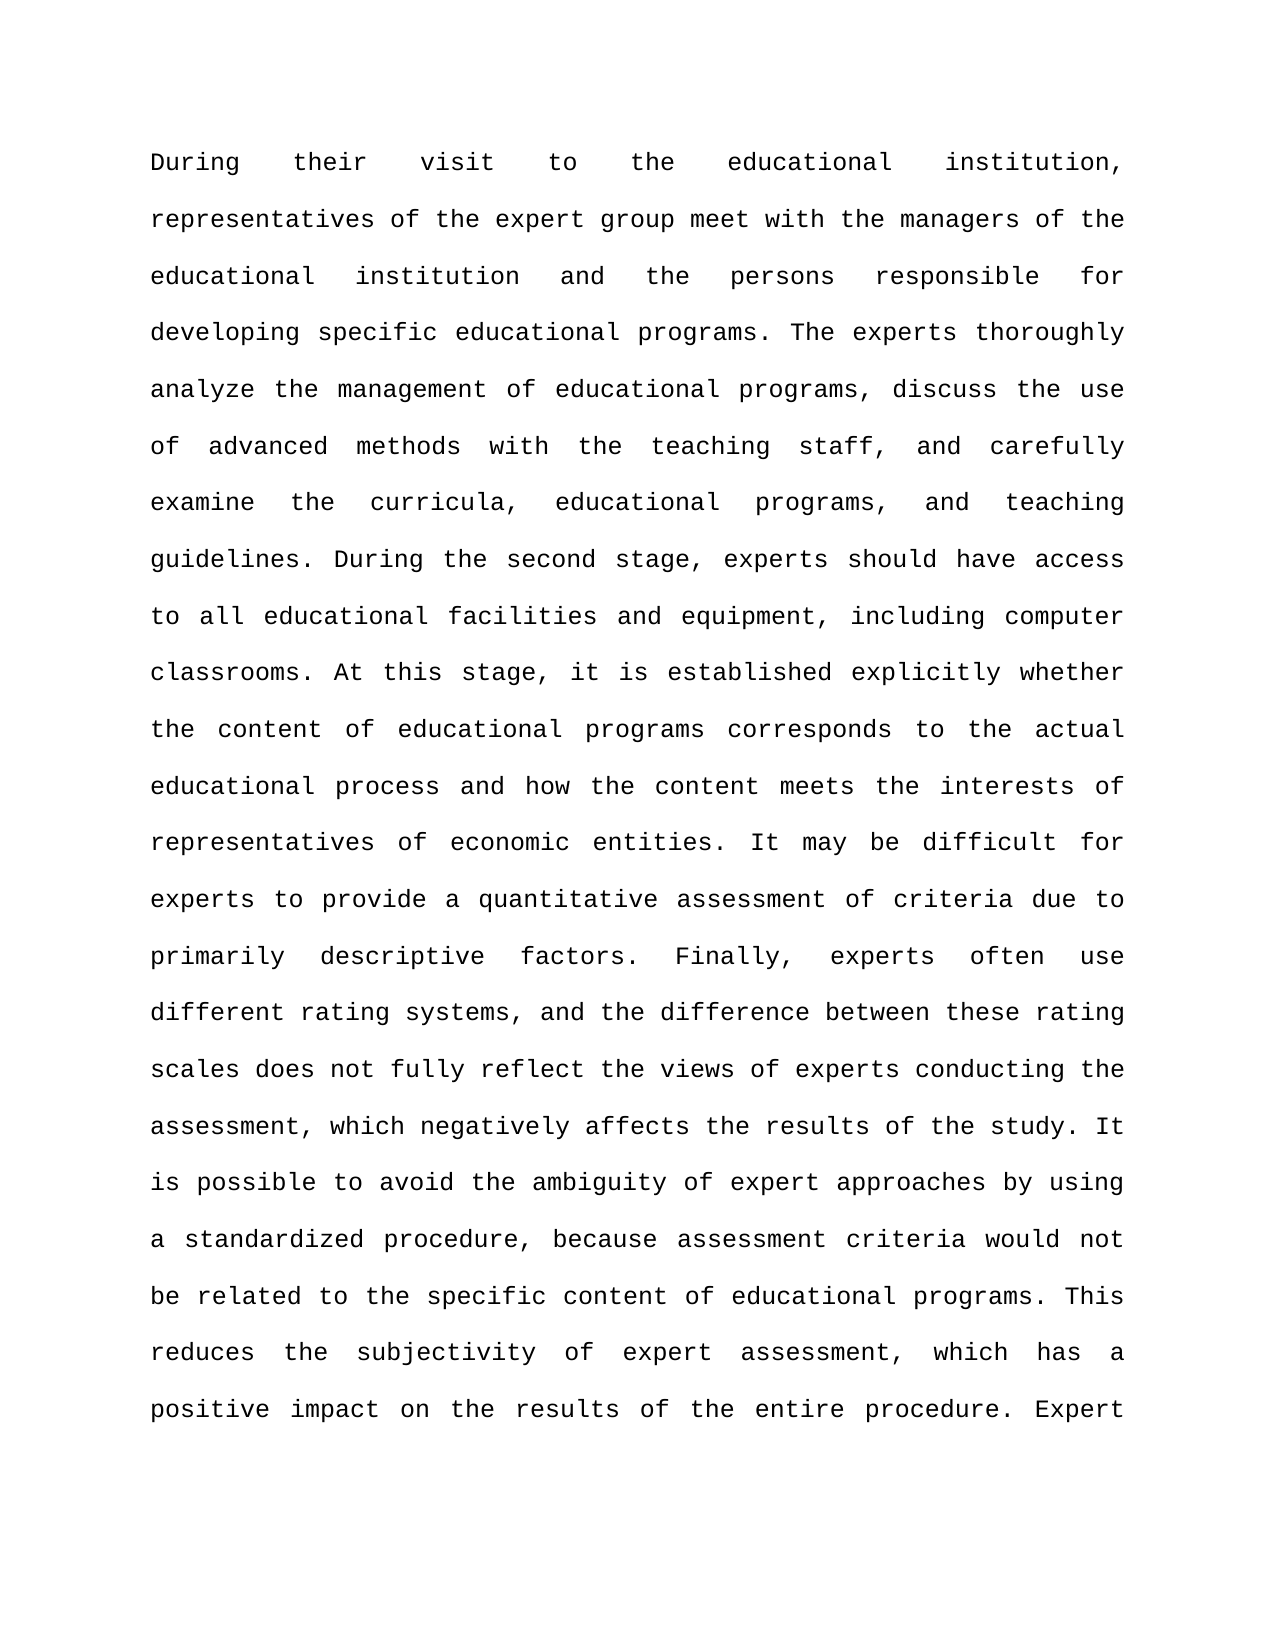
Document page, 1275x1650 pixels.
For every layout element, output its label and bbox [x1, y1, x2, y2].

text [150, 150, 1125, 1425]
